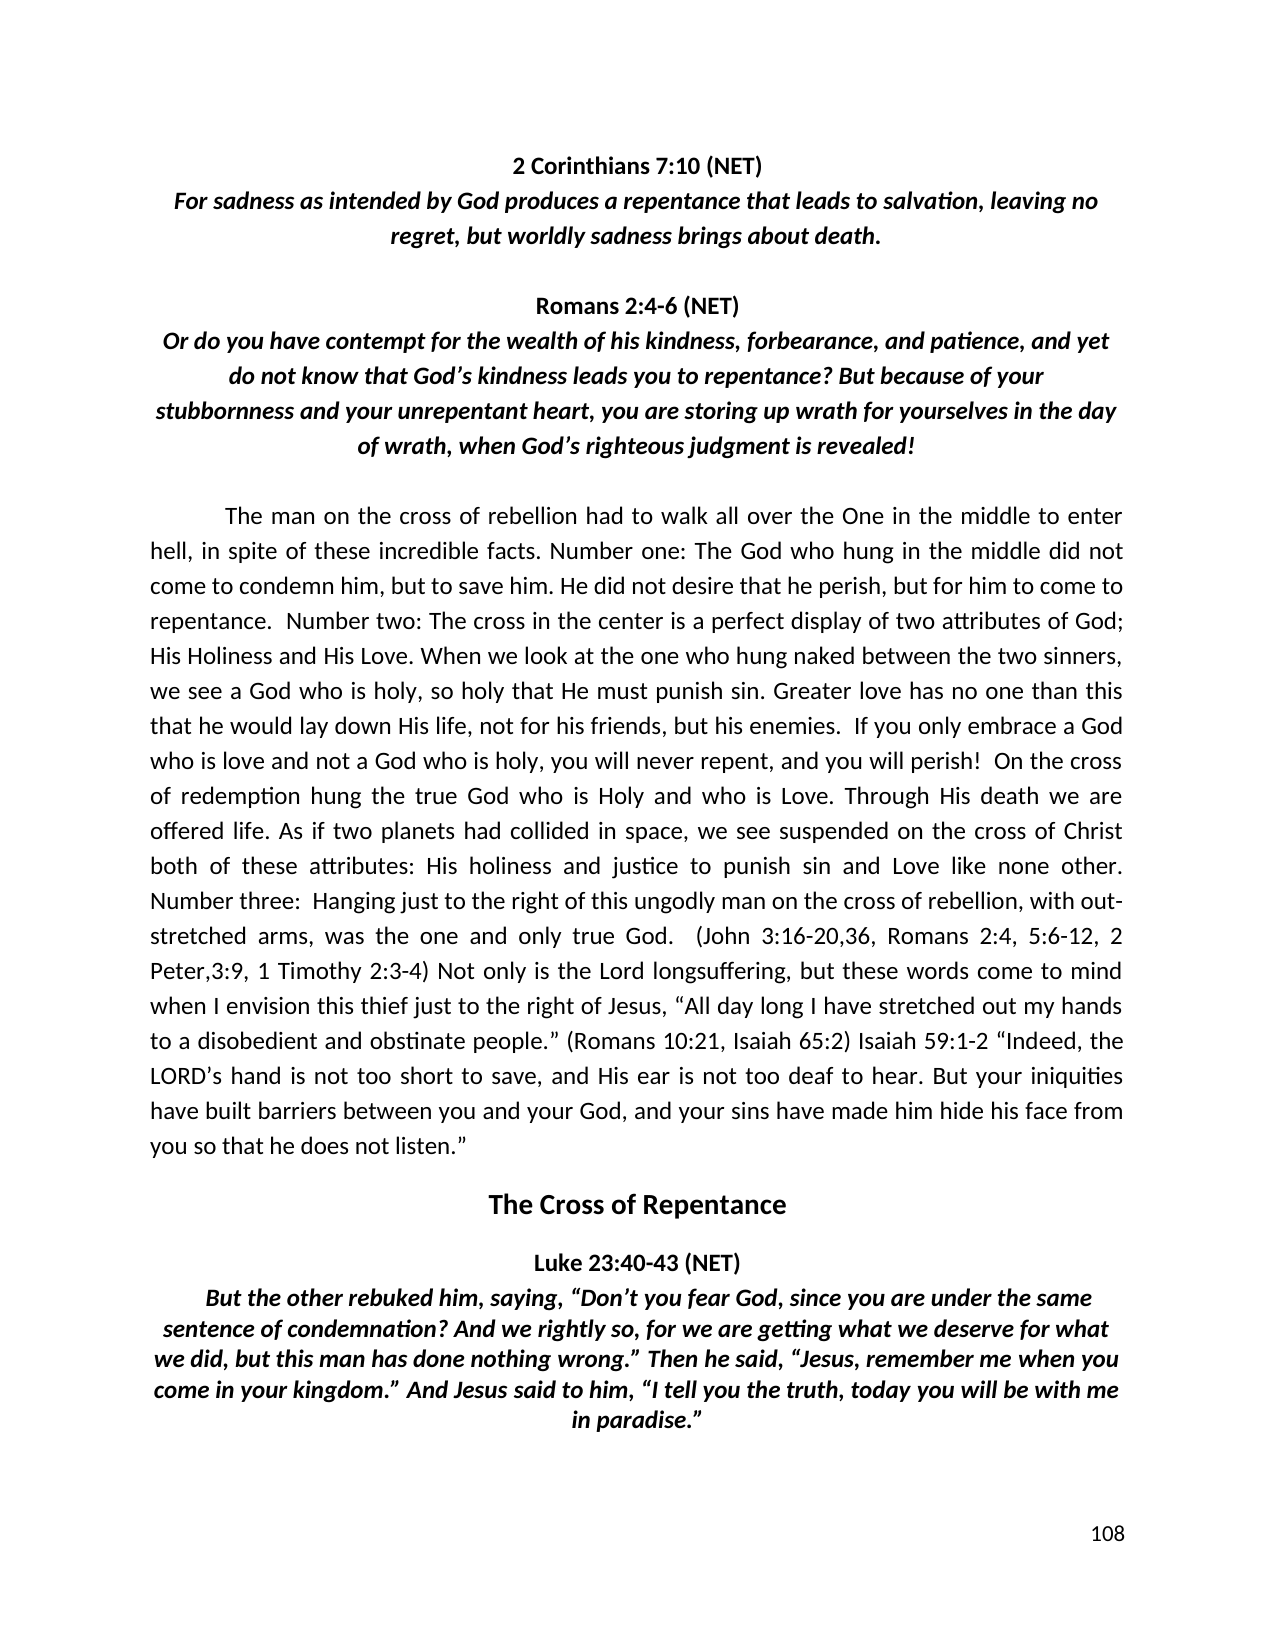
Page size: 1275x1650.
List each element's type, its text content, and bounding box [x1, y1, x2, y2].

text Or do you have contempt for the wealth of his kindness, forbearance, and patience, and yet do not know that God’s kindness leads you to repentance? But because of your stubbornness and your unrepentant heart, you are storing up wrath for yourselves in the day of wrath, when God’s righteous judgment is revealed! [150, 325, 1125, 461]
text The Cross of Repentance [150, 1186, 1125, 1221]
text For sadness as intended by God produces a repentance that leads to salvation, leaving no regret, but worldly sadness brings about death. [150, 185, 1125, 251]
text The man on the cross of rebellion had to walk all over the One in the middle to enter hell, in spite of these incredible facts. Number one: The God who hung in the middle did not come to condemn him, but to save him. He did not desire that he perish, but for him to come to repentance. Number two: The cross in the center is a perfect display of two attributes of God; His Holiness and His Love. When we look at the one who hung naked between the two sinners, we see a God who is holy, so holy that He must punish sin. Greater love has no one than this that he would lay down His life, not for his friends, but his enemies. If you only embrace a God who is love and not a God who is holy, you will never repent, and you will perish! On the cross of redemption hung the true God who is Holy and who is Love. Through His death we are offered life. As if two planets had collided in space, we see suspended on the cross of Christ both of these attributes: His holiness and justice to punish sin and Love like none other. Number three: Hanging just to the right of this ungodly man on the cross of rebellion, with out-stretched arms, was the one and only true God. (John 3:16-20,36, Romans 2:4, 5:6-12, 2 Peter,3:9, 1 Timothy 2:3-4) Not only is the Lord longsuffering, but these words come to mind when I envision this thief just to the right of Jesus, “All day long I have stretched out my hands to a disobedient and obstinate people.” (Romans 10:21, Isaiah 65:2) Isaiah 59:1-2 “Indeed, the LORD’s hand is not too short to save, and His ear is not too deaf to hear. But your iniquities have built barriers between you and your God, and your sins have made him hide his face from you so that he does not listen.” [150, 500, 1125, 1161]
text Luke 23:40-43 (NET) [150, 1248, 1125, 1278]
text 2 Corinthians 7:10 (NET) [150, 150, 1125, 181]
text Romans 2:4-6 (NET) [150, 290, 1125, 321]
text But the other rebuked him, saying, “Don’t you fear God, since you are under the same sentence of condemnation? And we rightly so, for we are getting what we deserve for what we did, but this man has done nothing wrong.” Then he said, “Jesus, remember me when you come in your kingdom.” And Jesus said to him, “I tell you the truth, today you will be with me in paradise.” [150, 1283, 1125, 1435]
